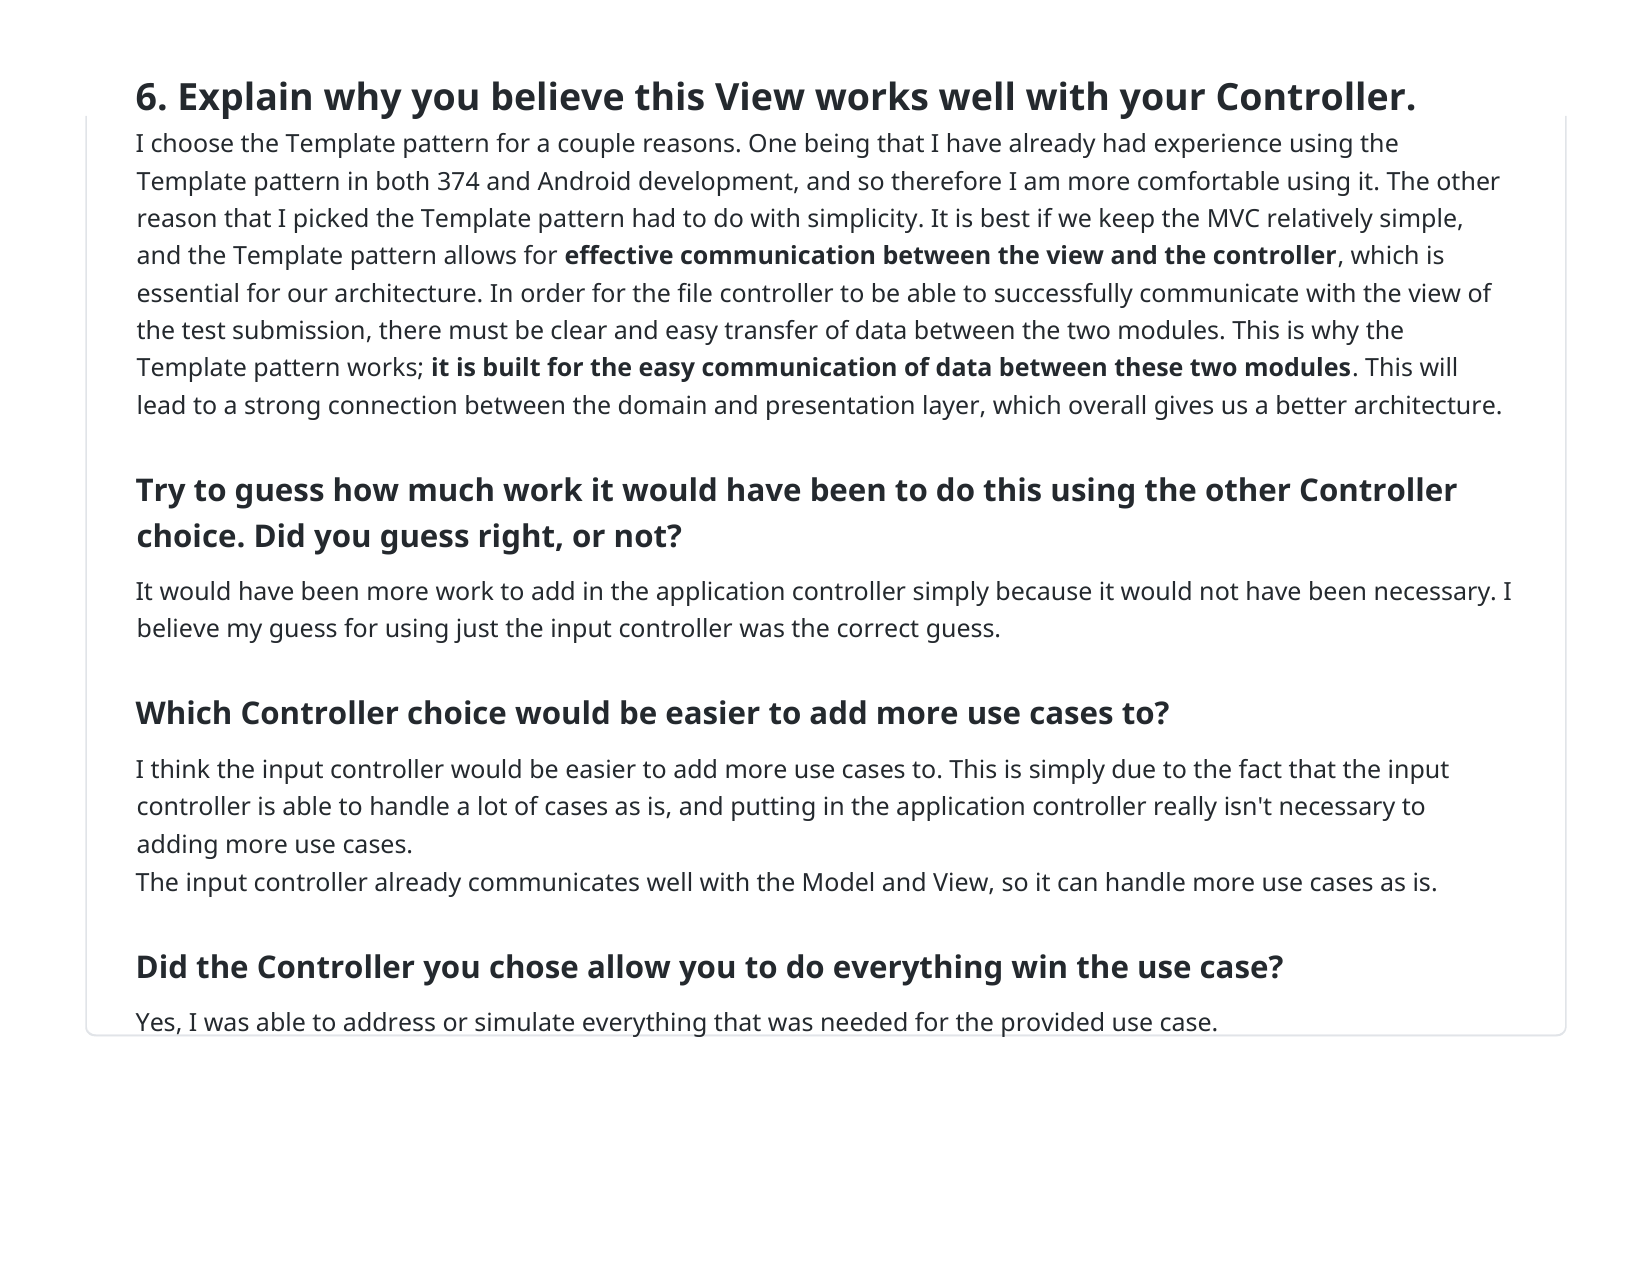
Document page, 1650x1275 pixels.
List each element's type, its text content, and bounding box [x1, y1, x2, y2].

text Which Controller choice would be easier to add more use cases to? [135, 691, 1513, 734]
text I choose the Template pattern for a couple reasons. One being that I have already had experience using the Template pattern in both 374 and Android development, and so therefore I am more comfortable using it. The other reason that I picked the Template pattern had to do with simplicity. It is best if we keep the MVC relatively simple, and the Template pattern allows for effective communication between the view and the controller, which is essential for our architecture. In order for the file controller to be able to successfully communicate with the view of the test submission, there must be clear and easy transfer of data between the two modules. This is why the Template pattern works; it is built for the easy communication of data between these two modules. This will lead to a strong connection between the domain and presentation layer, which overall gives us a better architecture. [135, 126, 1513, 422]
text It would have been more work to add in the application controller simply because it would not have been necessary. I believe my guess for using just the input controller was the correct guess. [135, 574, 1513, 645]
text Yes, I was able to address or simulate everything that was needed for the provided use case. [135, 1005, 1513, 1039]
text I think the input controller would be easier to add more use cases to. This is simply due to the fact that the input controller is able to handle a lot of cases as is, and putting in the application controller really isn't necessary to adding more use cases. [135, 751, 1513, 860]
text The input controller already communicates well with the Model and View, so it can handle more use cases as is. [135, 864, 1513, 898]
text 6. Explain why you believe this View works well with your Controller. [135, 70, 1513, 121]
text Did the Controller you chose allow you to do everything win the use case? [135, 944, 1513, 987]
text Try to guess how much work it would have been to do this using the other Controller choice. Did you guess right, or not? [135, 468, 1513, 556]
